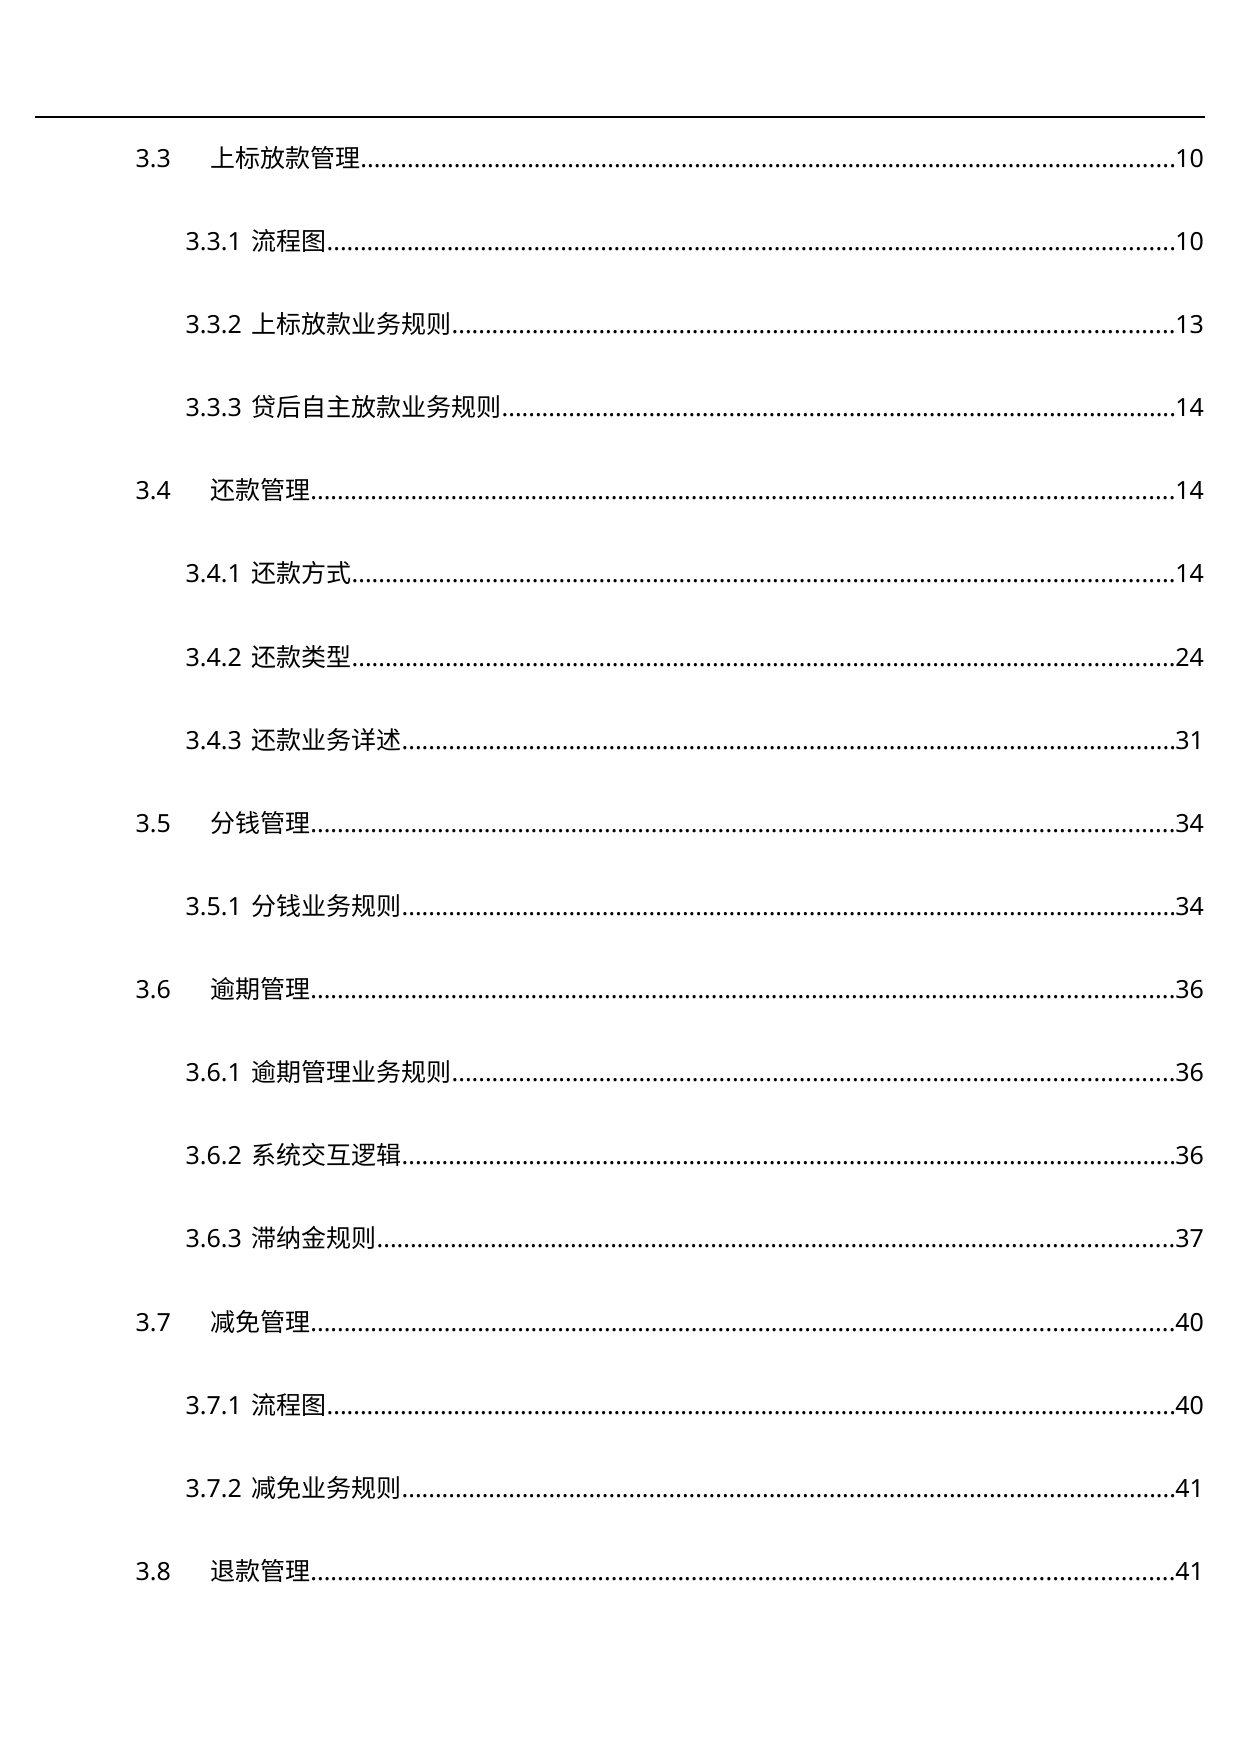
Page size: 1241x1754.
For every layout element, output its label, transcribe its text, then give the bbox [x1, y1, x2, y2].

text 3.7 减免管理 40 [85, 1288, 1205, 1353]
text 3.8 退款管理 41 [85, 1537, 1205, 1602]
text 3.6 逾期管理 36 [85, 955, 1205, 1020]
text 3.6.1 逾期管理业务规则 36 [135, 1038, 1205, 1103]
text 3.4.2 还款类型 24 [135, 623, 1205, 688]
text 3.6.3 滞纳金规则 37 [135, 1204, 1205, 1269]
text 3.4 还款管理 14 [85, 456, 1205, 521]
text 3.3.1 流程图 10 [135, 207, 1205, 272]
text 3.5.1 分钱业务规则 34 [135, 872, 1205, 937]
text 3.3.2 上标放款业务规则 13 [135, 290, 1205, 355]
text 3.7.2 减免业务规则 41 [135, 1454, 1205, 1519]
text 3.3 上标放款管理 10 [85, 124, 1205, 189]
text 3.6.2 系统交互逻辑 36 [135, 1121, 1205, 1186]
text 3.5 分钱管理 34 [85, 789, 1205, 854]
text 3.3.3 贷后自主放款业务规则 14 [135, 373, 1205, 438]
text 3.7.1 流程图 40 [135, 1371, 1205, 1436]
text 3.4.3 还款业务详述 31 [135, 706, 1205, 771]
text 3.4.1 还款方式 14 [135, 539, 1205, 604]
